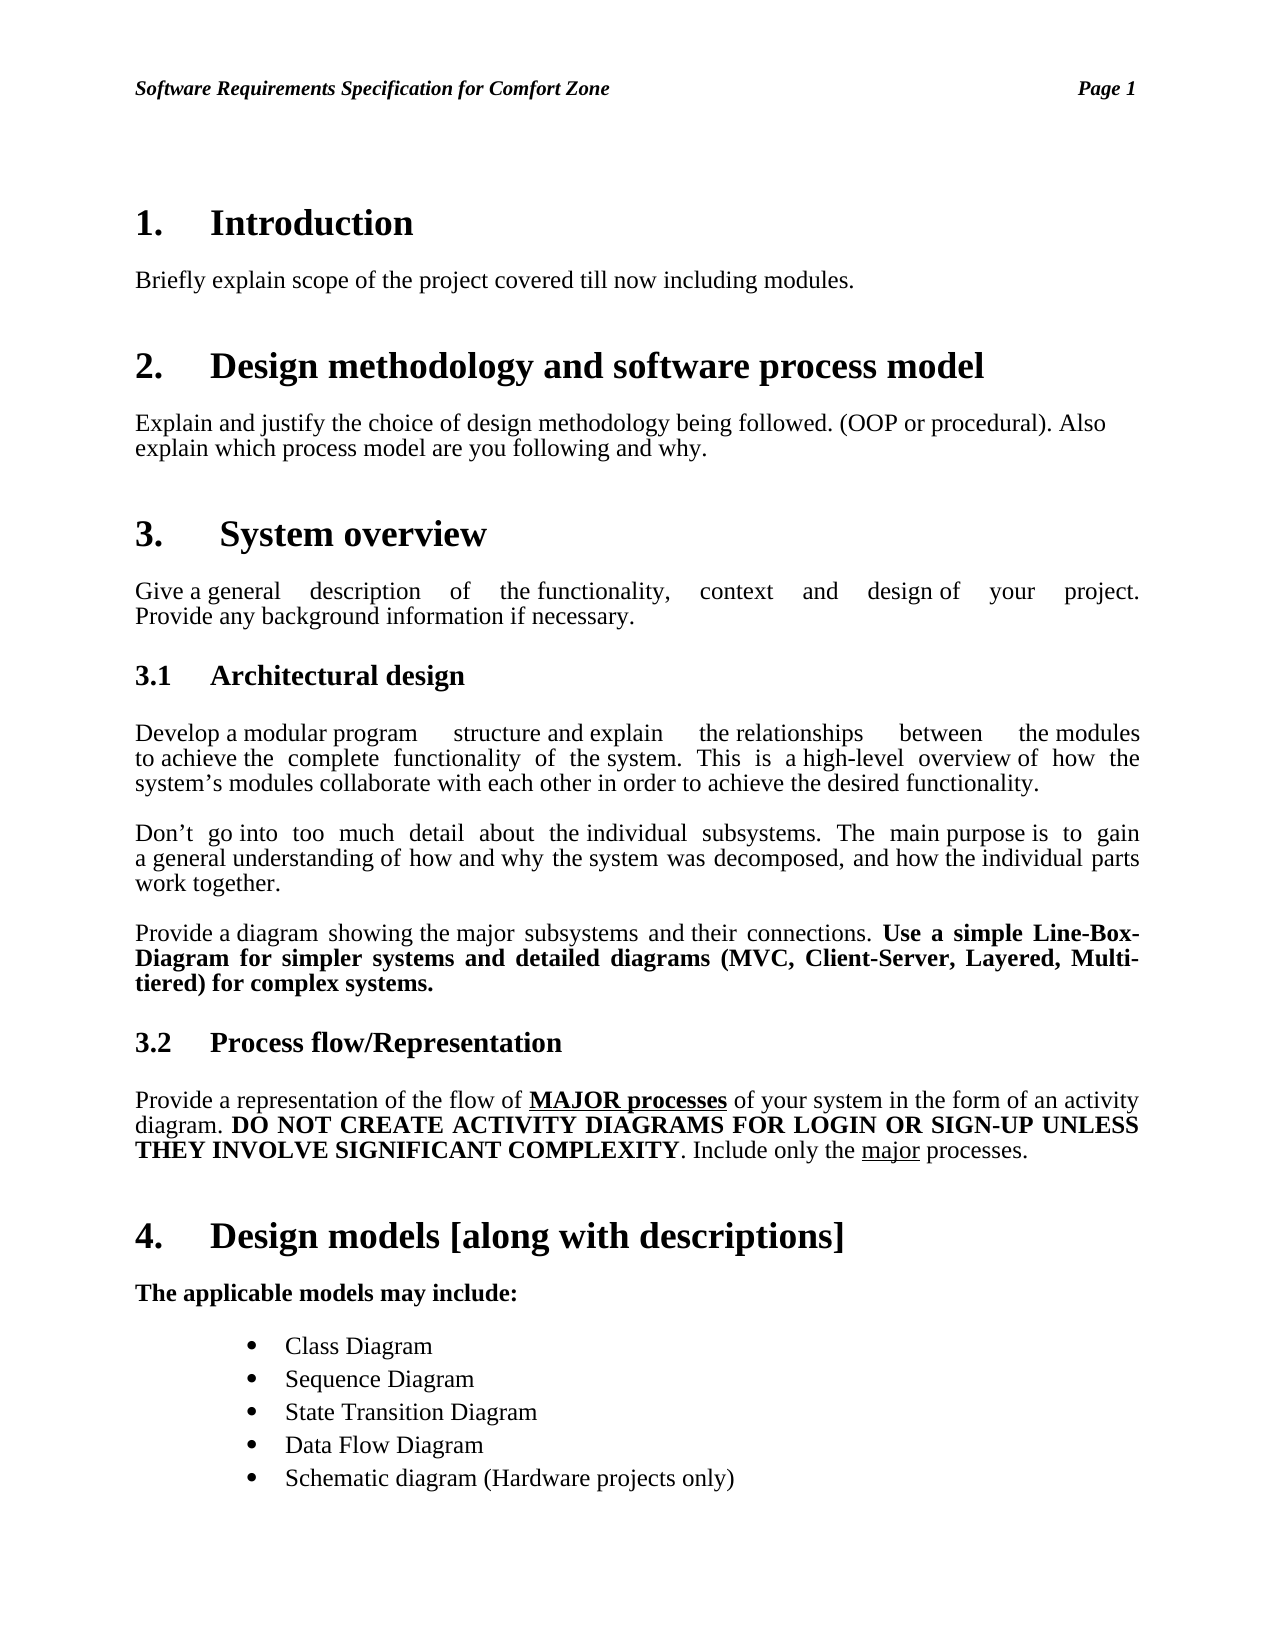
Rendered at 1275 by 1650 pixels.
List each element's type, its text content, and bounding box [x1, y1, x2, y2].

text Explain and justify the choice of design methodology being followed. (OOP or procedural). Also explain which process model are you following and why. [135, 411, 1140, 461]
list Data Flow Diagram [247, 1430, 1140, 1459]
subtitle Design models [along with descriptions] [135, 1213, 1140, 1256]
text Don’t go into too much detail about the individual subsystems. The main purpose is to gain a general understanding of how and why the system was decomposed, and how the individual parts work together. [135, 821, 1140, 896]
text The applicable models may include: [135, 1281, 1140, 1306]
text Develop a modular program structure and explain the relationships between the modules to achieve the complete functionality of the system. This is a high-level overview of how the system’s modules collaborate with each other in order to achieve the desired functionality. [135, 721, 1140, 796]
list Sequence Diagram [247, 1364, 1140, 1393]
list Schematic diagram (Hardware projects only) [247, 1463, 1140, 1492]
text Briefly explain scope of the project covered till now including modules. [135, 268, 1140, 293]
text Provide a representation of the flow of MAJOR processes of your system in the form of an activity diagram. DO NOT CREATE ACTIVITY DIAGRAMS FOR LOGIN OR SIGN-UP UNLESS THEY INVOLVE SIGNIFICANT COMPLEXITY. Include only the major processes. [135, 1088, 1140, 1163]
text Give a general description of the functionality, context and design of your project. Provide any background information if necessary. [135, 579, 1140, 629]
text Provide a diagram showing the major subsystems and their connections. Use a simple Line-Box-Diagram for simpler systems and detailed diagrams (MVC, Client-Server, Layered, Multi-tiered) for complex systems. [135, 921, 1140, 996]
list Class Diagram [247, 1331, 1140, 1360]
subtitle Introduction [135, 200, 1140, 243]
subtitle Architectural design [135, 658, 1140, 692]
subtitle Design methodology and software process model [135, 343, 1140, 386]
subtitle System overview [135, 511, 1140, 554]
list State Transition Diagram [247, 1397, 1140, 1426]
subtitle Process flow/Representation [135, 1025, 1140, 1059]
